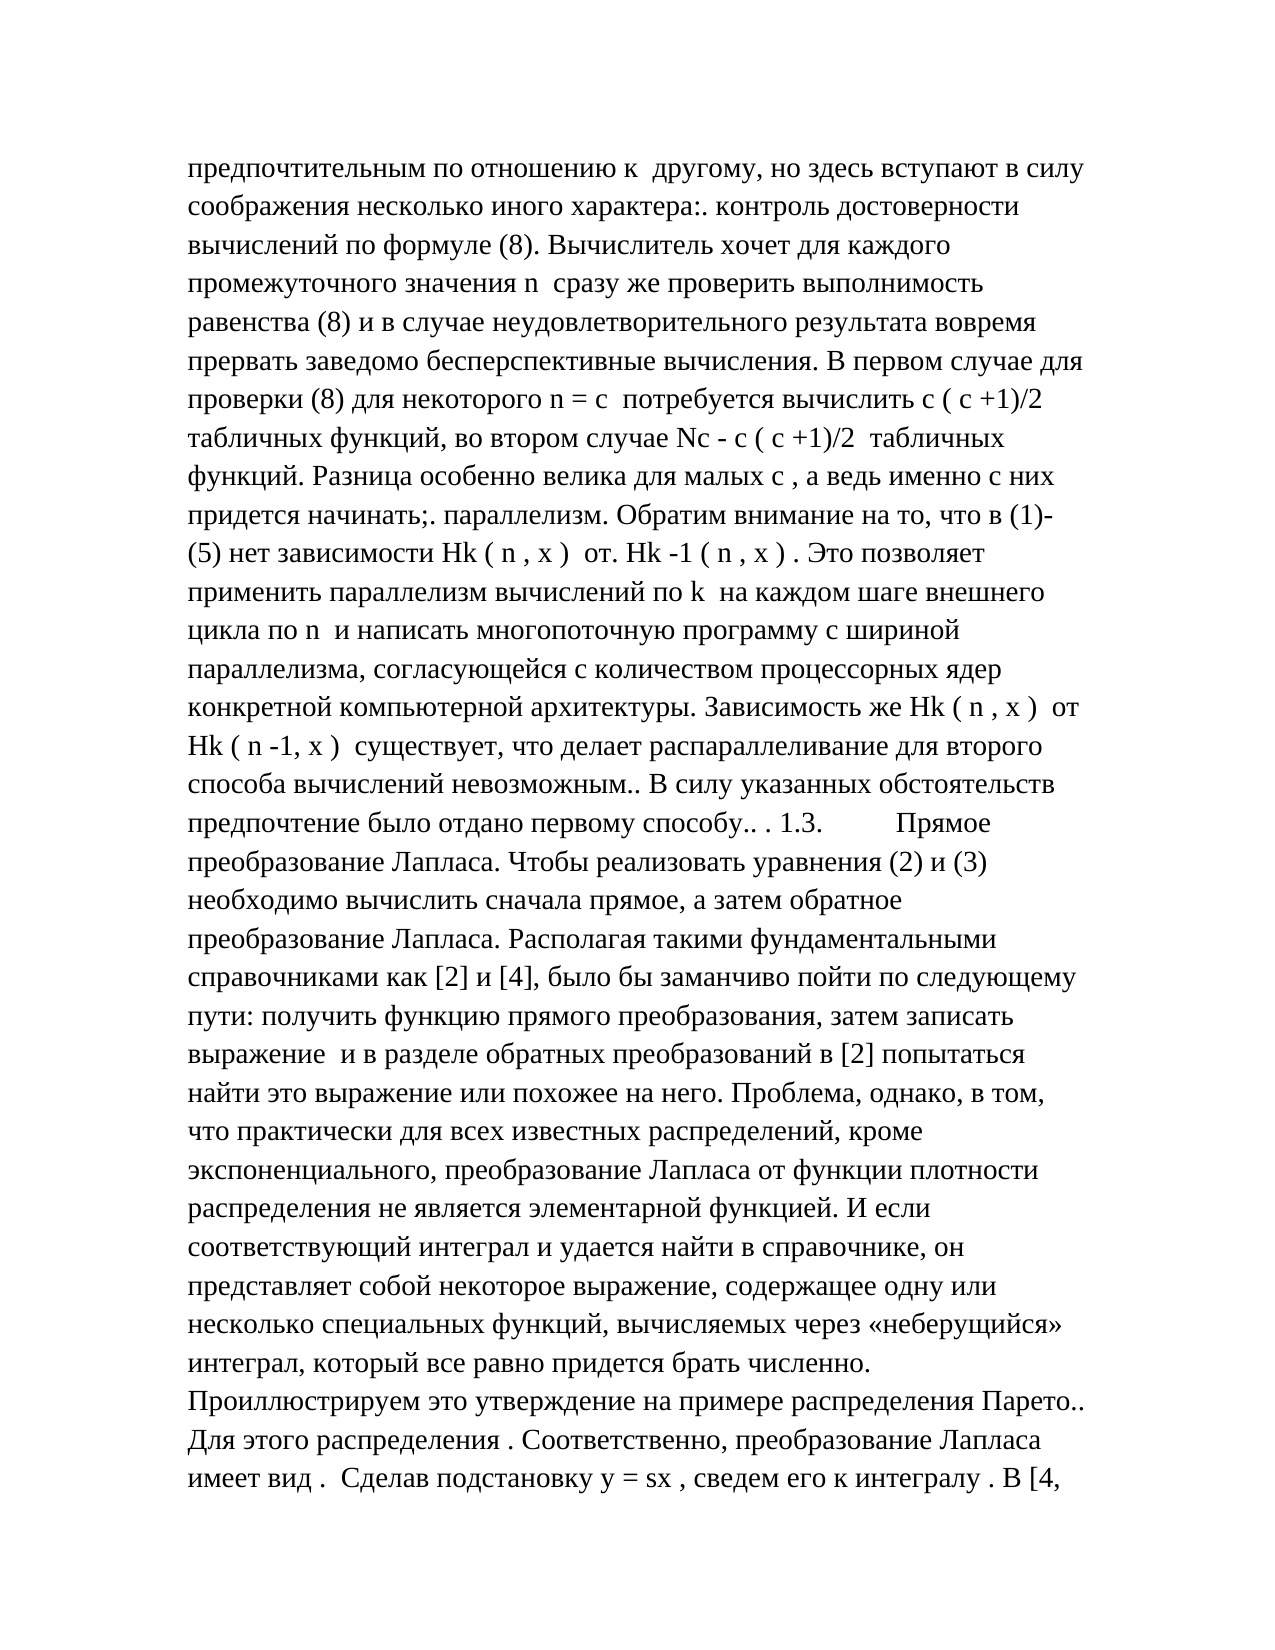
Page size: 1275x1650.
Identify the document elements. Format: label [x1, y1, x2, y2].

text [187, 150, 1087, 1494]
